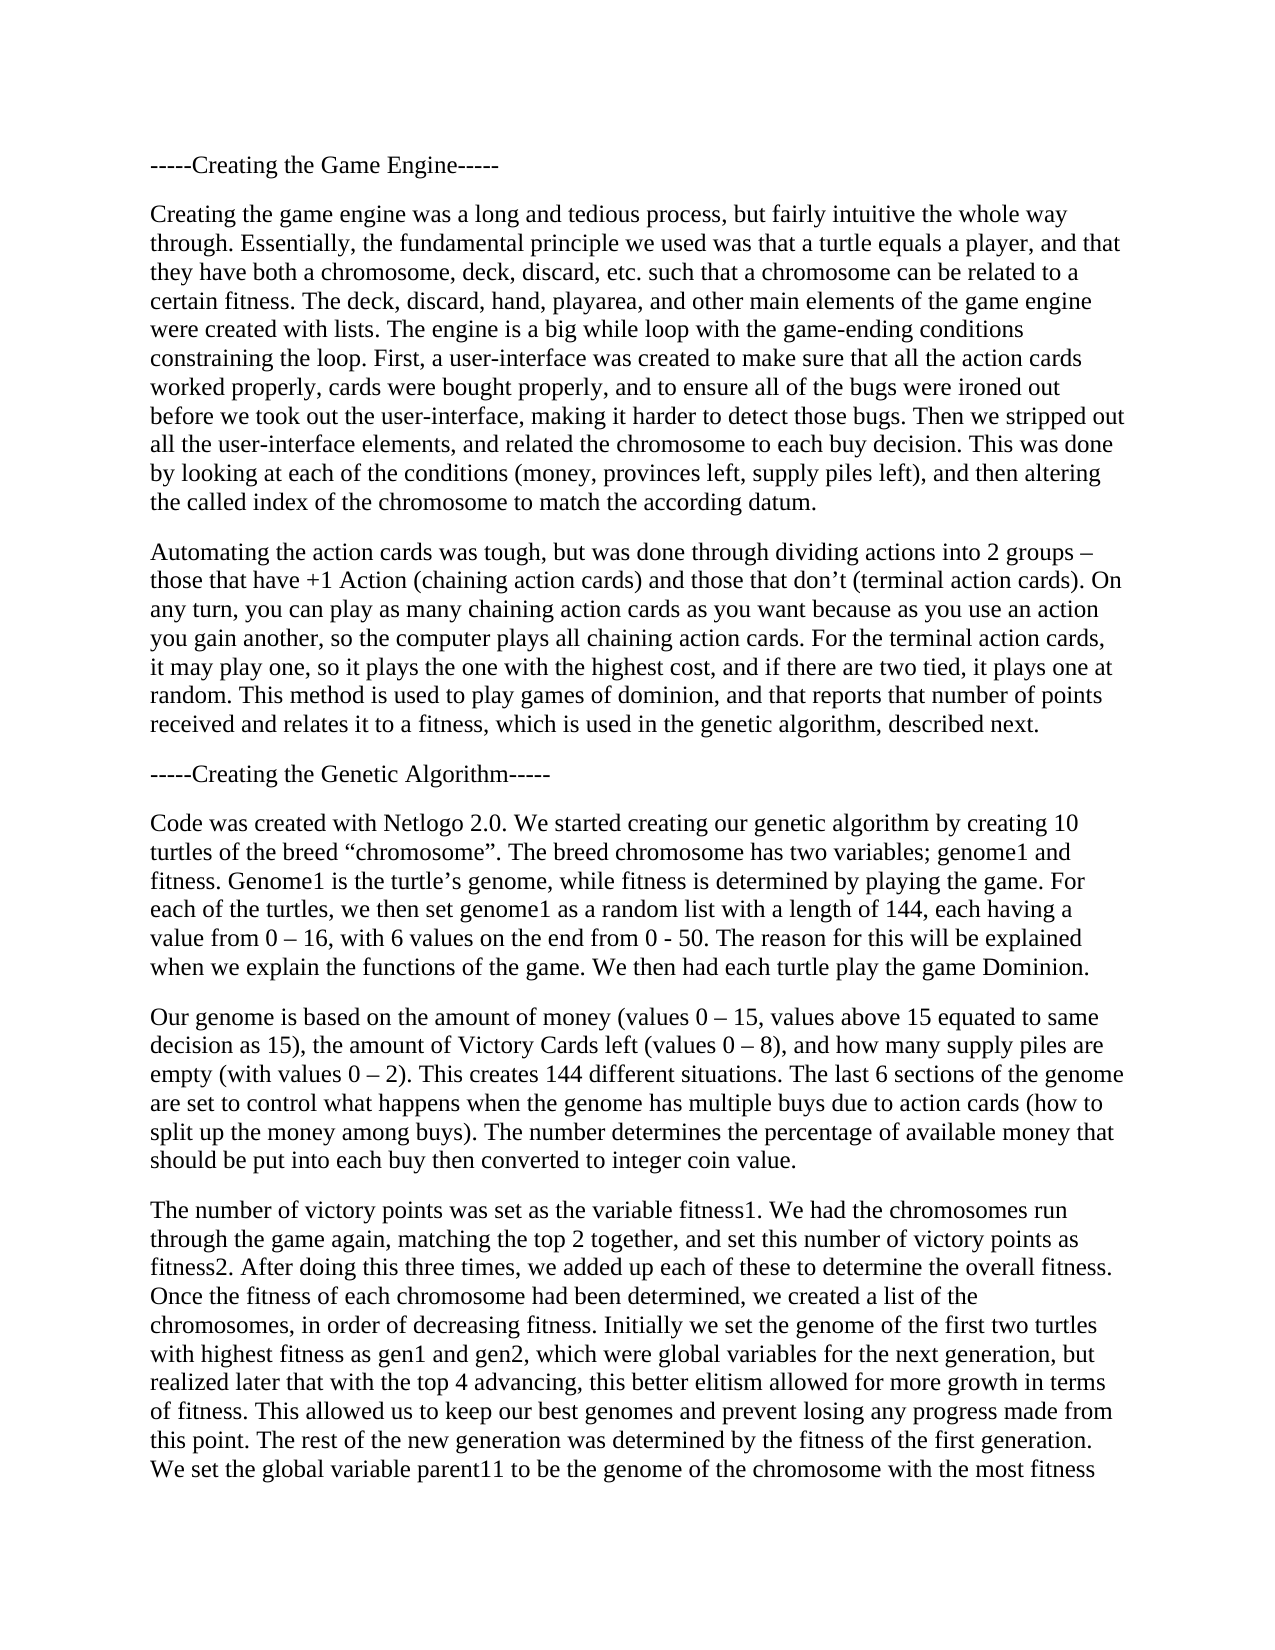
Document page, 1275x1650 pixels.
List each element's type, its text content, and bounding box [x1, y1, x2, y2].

text Our genome is based on the amount of money (values 0 – 15, values above 15 equated to same decision as 15), the amount of Victory Cards left (values 0 – 8), and how many supply piles are empty (with values 0 – 2). This creates 144 different situations. The last 6 sections of the genome are set to control what happens when the genome has multiple buys due to action cards (how to split up the money among buys). The number determines the percentage of available money that should be put into each buy then converted to integer coin value. [150, 1002, 1125, 1174]
text -----Creating the Genetic Algorithm----- [150, 759, 1125, 787]
text Code was created with Netlogo 2.0. We started creating our genetic algorithm by creating 10 turtles of the breed “chromosome”. The breed chromosome has two variables; genome1 and fitness. Genome1 is the turtle’s genome, while fitness is determined by playing the game. For each of the turtles, we then set genome1 as a random list with a length of 144, each having a value from 0 – 16, with 6 values on the end from 0 - 50. The reason for this will be explained when we explain the functions of the game. We then had each turtle play the game Dominion. [150, 808, 1125, 981]
text Automating the action cards was tough, but was done through dividing actions into 2 groups – those that have +1 Action (chaining action cards) and those that don’t (terminal action cards). On any turn, you can play as many chaining action cards as you want because as you use an action you gain another, so the computer plays all chaining action cards. For the terminal action cards, it may play one, so it plays the one with the highest cost, and if there are two tied, it plays one at random. This method is used to play games of dominion, and that reports that number of points received and relates it to a fitness, which is used in the genetic algorithm, described next. [150, 537, 1125, 738]
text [150, 1195, 1125, 1482]
text -----Creating the Game Engine----- [150, 150, 1125, 179]
text Creating the game engine was a long and tedious process, but fairly intuitive the whole way through. Essentially, the fundamental principle we used was that a turtle equals a player, and that they have both a chromosome, deck, discard, etc. such that a chromosome can be related to a certain fitness. The deck, discard, hand, playarea, and other main elements of the game engine were created with lists. The engine is a big while loop with the game-ending conditions constraining the loop. First, a user-interface was created to make sure that all the action cards worked properly, cards were bought properly, and to ensure all of the bugs were ironed out before we took out the user-interface, making it harder to detect those bugs. Then we stripped out all the user-interface elements, and related the chromosome to each buy decision. This was done by looking at each of the conditions (money, provinces left, supply piles left), and then altering the called index of the chromosome to match the according datum. [150, 199, 1125, 516]
